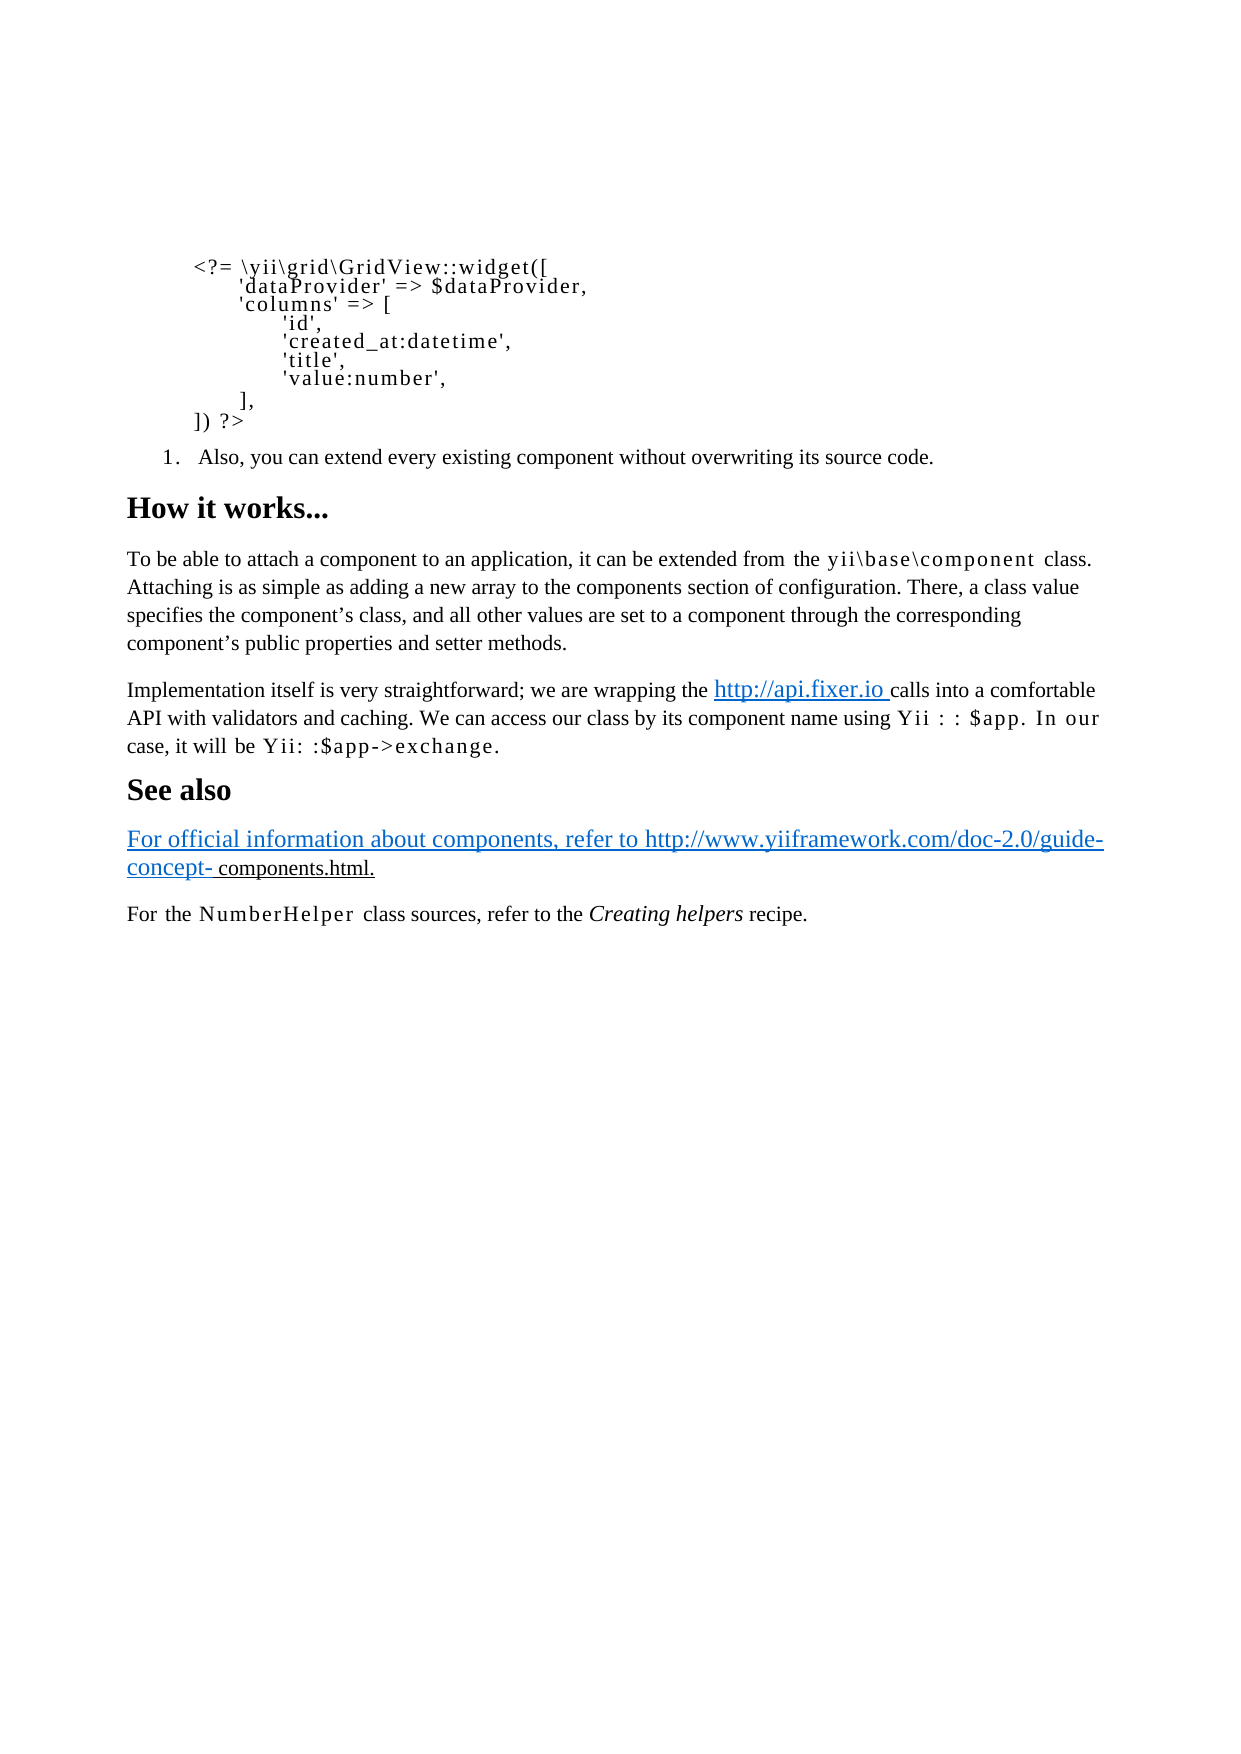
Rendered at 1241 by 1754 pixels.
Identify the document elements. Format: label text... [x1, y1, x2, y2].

text 'value:number', [283, 371, 1106, 389]
text How it works... [127, 494, 1106, 525]
list Also, you can extend every existing component without overwriting its source code. [162, 447, 1106, 468]
text 'created_at:datetime', [283, 334, 1106, 352]
text See also [127, 775, 1106, 806]
text For the NumberHelper class sources, refer to the Creating helpers recipe. [127, 903, 1106, 926]
text For official information about components, refer to http://www.yiiframework.com/doc-2.0/guide-concept- components.html. [127, 826, 1106, 881]
text 'title', [283, 352, 1106, 371]
text 'id', [283, 315, 1106, 334]
text 'columns' => [ [239, 297, 1106, 315]
text Implementation itself is very straightforward; we are wrapping the http://api.fixer.io calls into a comfortable API with validators and caching. We can access our class by its component name using Yii : : $app. In our case, it will be Yii: :$app->exchange. [127, 675, 1106, 759]
text <?= \yii\grid\GridView::widget([ [193, 260, 1106, 278]
text ]) ?> [193, 411, 1106, 433]
text To be able to attach a component to an application, it can be extended from the yii\base\component class. Attaching is as simple as adding a new array to the components section of configuration. There, a class value specifies the component’s class, and all other values are set to a component through the corresponding component’s public properties and setter methods. [127, 544, 1106, 656]
text ], [239, 389, 1106, 411]
text 'dataProvider' => $dataProvider, [239, 278, 1106, 297]
